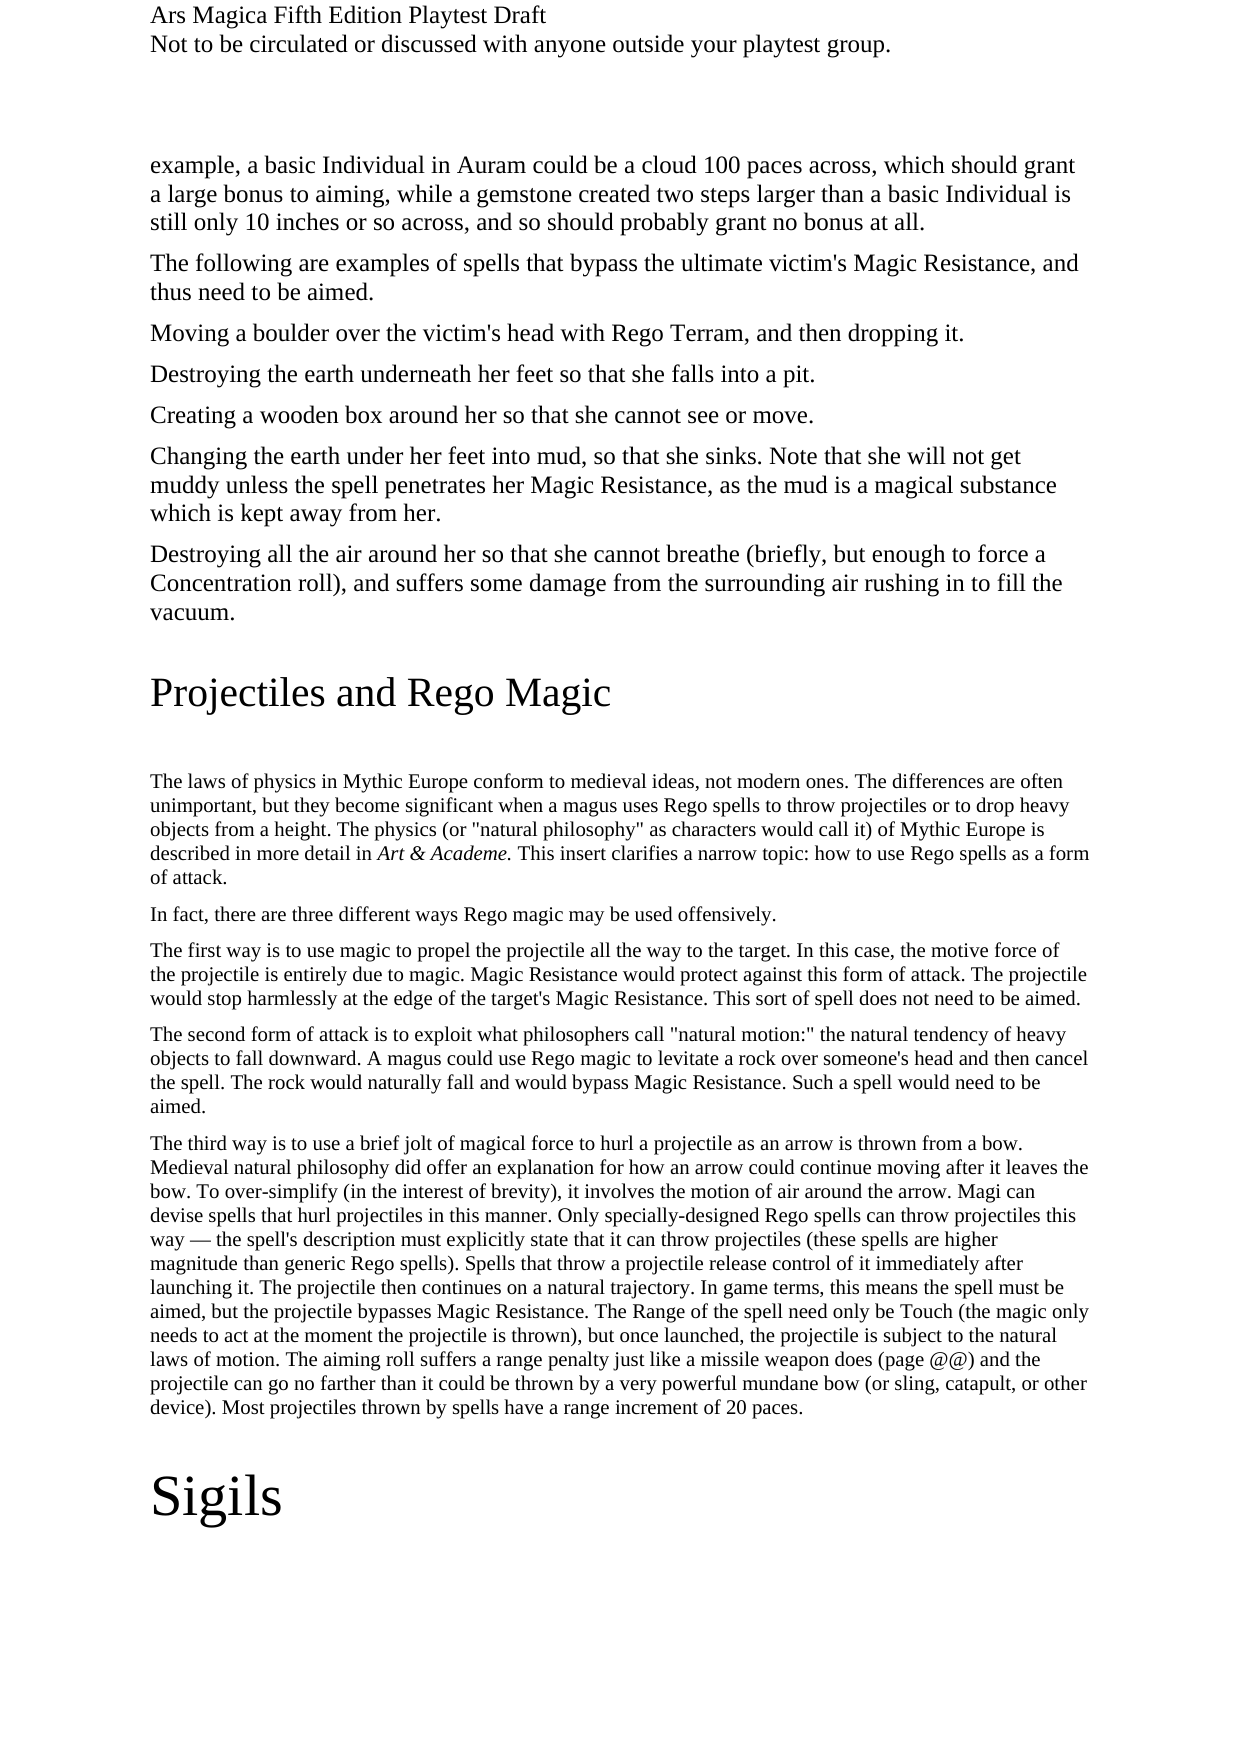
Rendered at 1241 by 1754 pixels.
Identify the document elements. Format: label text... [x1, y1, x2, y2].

text Moving a boulder over the victim's head with Rego Terram, and then dropping it. [150, 318, 1090, 347]
text The third way is to use a brief jolt of magical force to hurl a projectile as an arrow is thrown from a bow. Medieval natural philosophy did offer an explanation for how an arrow could continue moving after it leaves the bow. To over-simplify (in the interest of brevity), it involves the motion of air around the arrow. Magi can devise spells that hurl projectiles in this manner. Only specially-designed Rego spells can throw projectiles this way — the spell's description must explicitly state that it can throw projectiles (these spells are higher magnitude than generic Rego spells). Spells that throw a projectile release control of it immediately after launching it. The projectile then continues on a natural trajectory. In game terms, this means the spell must be aimed, but the projectile bypasses Magic Resistance. The Range of the spell need only be Touch (the magic only needs to act at the moment the projectile is thrown), but once launched, the projectile is subject to the natural laws of motion. The aiming roll suffers a range penalty just like a missile weapon does (page @@) and the projectile can go no farther than it could be thrown by a very powerful mundane bow (or sling, catapult, or other device). Most projectiles thrown by spells have a range increment of 20 paces. [150, 1131, 1090, 1419]
text Destroying all the air around her so that she cannot breathe (briefly, but enough to force a Concentration roll), and suffers some damage from the surrounding air rushing in to fill the vacuum. [150, 539, 1090, 626]
text Projectiles and Rego Magic [150, 667, 1090, 715]
text The second form of attack is to exploit what philosophers call "natural motion:" the natural tendency of heavy objects to fall downward. A magus could use Rego magic to levitate a rock over someone's head and then cancel the spell. The rock would naturally fall and would bypass Magic Resistance. Such a spell would need to be aimed. [150, 1022, 1090, 1118]
text The first way is to use magic to propel the projectile all the way to the target. In this case, the motive force of the projectile is entirely due to magic. Magic Resistance would protect against this form of attack. The projectile would stop harmlessly at the edge of the target's Magic Resistance. This sort of spell does not need to be aimed. [150, 938, 1090, 1010]
text Creating a wooden box around her so that she cannot see or move. [150, 400, 1090, 429]
text The laws of physics in Mythic Europe conform to medieval ideas, not modern ones. The differences are often unimportant, but they become significant when a magus uses Rego spells to throw projectiles or to drop heavy objects from a height. The physics (or "natural philosophy" as characters would call it) of Mythic Europe is described in more detail in Art & Academe. This insert clarifies a narrow topic: how to use Rego spells as a form of attack. [150, 769, 1090, 889]
text Changing the earth under her feet into mud, so that she sinks. Note that she will not get muddy unless the spell penetrates her Magic Resistance, as the mud is a magical substance which is kept away from her. [150, 441, 1090, 527]
text The following are examples of spells that bypass the ultimate victim's Magic Resistance, and thus need to be aimed. [150, 248, 1090, 306]
text Destroying the earth underneath her feet so that she falls into a pit. [150, 359, 1090, 388]
text Sigils [150, 1461, 1090, 1528]
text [150, 150, 1090, 236]
text In fact, there are three different ways Rego magic may be used offensively. [150, 902, 1090, 926]
